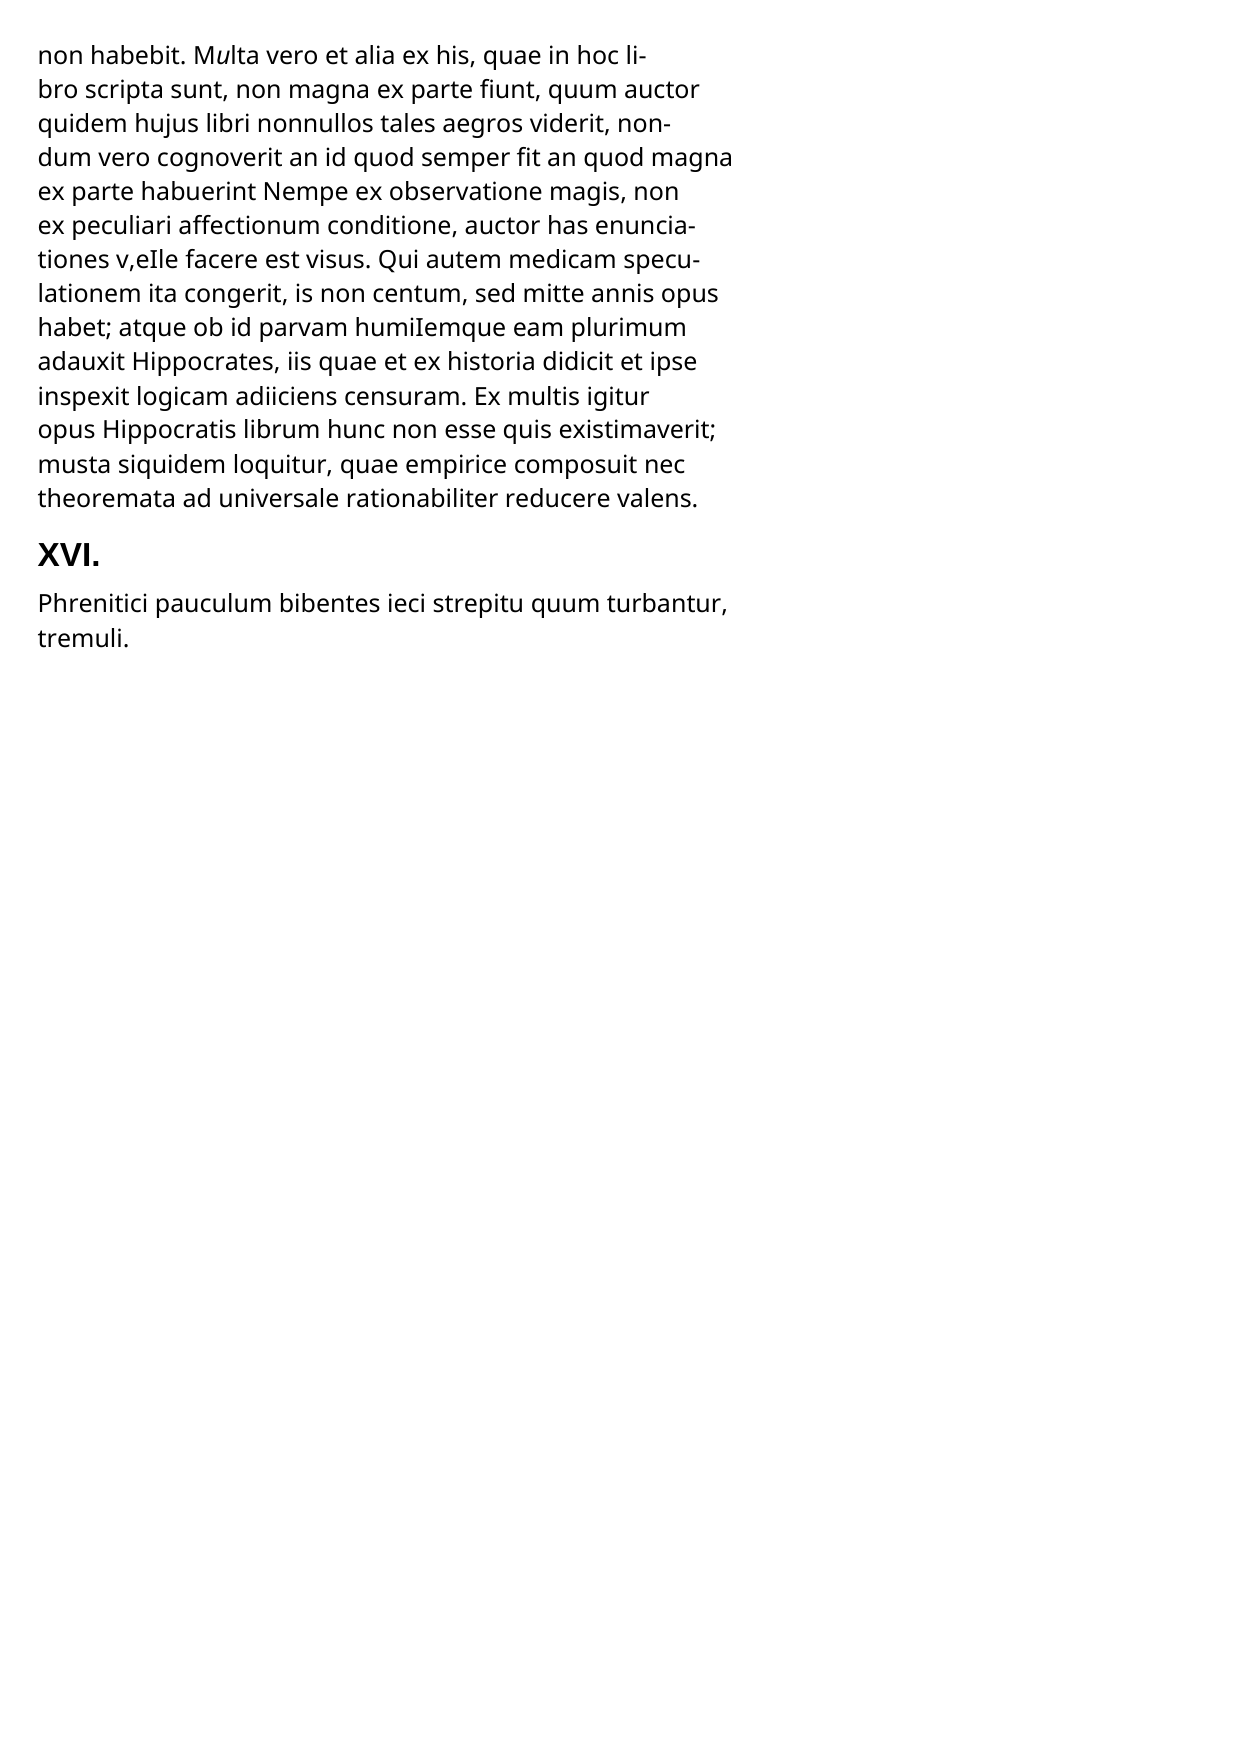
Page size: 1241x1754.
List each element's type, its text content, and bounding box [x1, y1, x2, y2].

subtitle XVI. [37, 535, 1203, 574]
text non habebit. Multa vero et alia ex his, quae in hoc li- bro scripta sunt, non magna ex parte fiunt, quum auctor quidem hujus libri nonnullos tales aegros viderit, non- dum vero cognoverit an id quod semper fit an quod magna ex parte habuerint Nempe ex observatione magis, non ex peculiari affectionum conditione, auctor has enuncia- tiones v,eIle facere est visus. Qui autem medicam specu- lationem ita congerit, is non centum, sed mitte annis opus habet; atque ob id parvam humiIemque eam plurimum adauxit Hippocrates, iis quae et ex historia didicit et ipse inspexit logicam adiiciens censuram. Ex multis igitur opus Hippocratis librum hunc non esse quis existimaverit; musta siquidem loquitur, quae empirice composuit nec theoremata ad universale rationabiliter reducere valens. [37, 37, 1203, 514]
text Phrenitici pauculum bibentes ieci strepitu quum turbantur, tremuli. [37, 586, 1203, 654]
